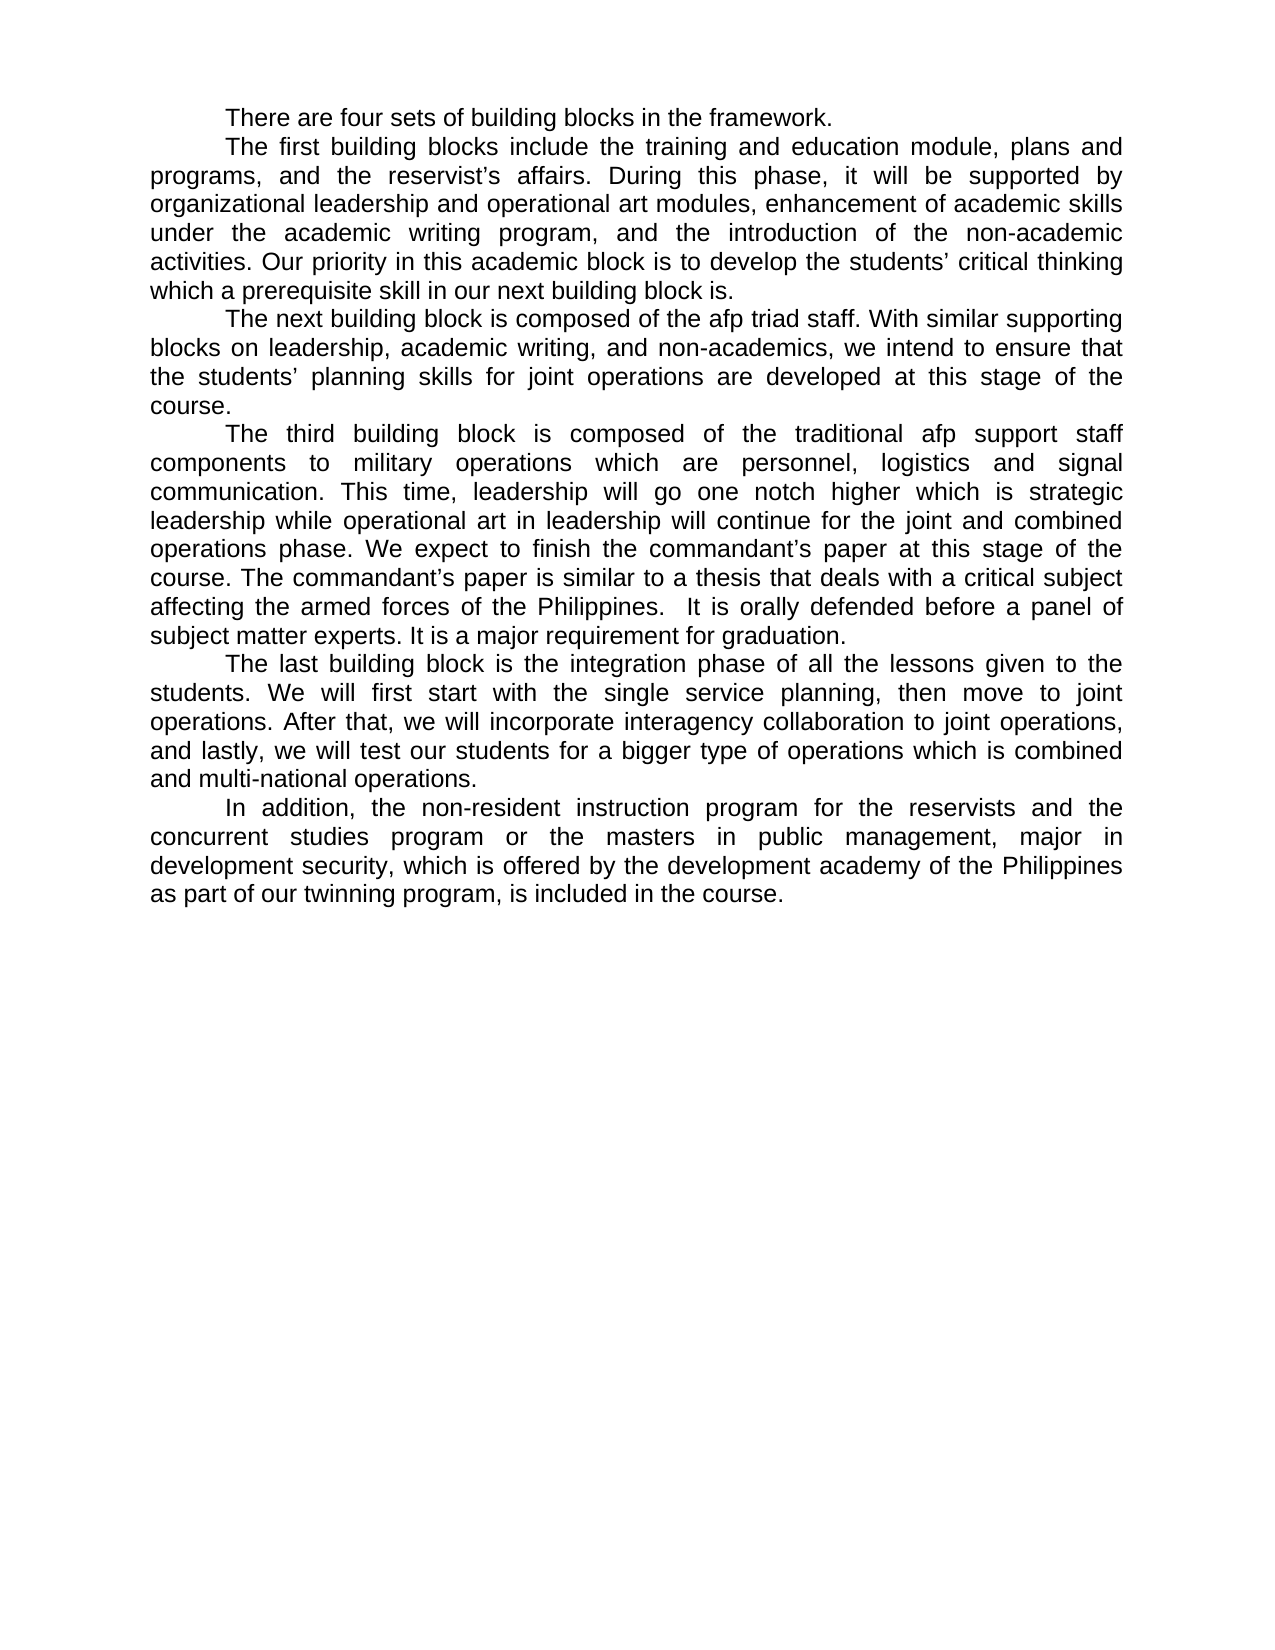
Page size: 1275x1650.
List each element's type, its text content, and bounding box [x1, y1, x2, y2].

text The first building blocks include the training and education module, plans and programs, and the reservist’s affairs. During this phase, it will be supported by organizational leadership and operational art modules, enhancement of academic skills under the academic writing program, and the introduction of the non-academic activities. Our priority in this academic block is to develop the students’ critical thinking which a prerequisite skill in our next building block is. [150, 132, 1125, 304]
text The last building block is the integration phase of all the lessons given to the students. We will first start with the single service planning, then move to joint operations. After that, we will incorporate interagency collaboration to joint operations, and lastly, we will test our students for a bigger type of operations which is combined and multi-national operations. [150, 649, 1125, 793]
text In addition, the non-resident instruction program for the reservists and the concurrent studies program or the masters in public management, major in development security, which is offered by the development academy of the Philippines as part of our twinning program, is included in the course. [150, 793, 1125, 908]
text There are four sets of building blocks in the framework. [150, 103, 1125, 132]
text The third building block is composed of the traditional afp support staff components to military operations which are personnel, logistics and signal communication. This time, leadership will go one notch higher which is strategic leadership while operational art in leadership will continue for the joint and combined operations phase. We expect to finish the commandant’s paper at this stage of the course. The commandant’s paper is similar to a thesis that deals with a critical subject affecting the armed forces of the Philippines. It is orally defended before a panel of subject matter experts. It is a major requirement for graduation. [150, 419, 1125, 649]
text The next building block is composed of the afp triad staff. With similar supporting blocks on leadership, academic writing, and non-academics, we intend to ensure that the students’ planning skills for joint operations are developed at this stage of the course. [150, 304, 1125, 419]
